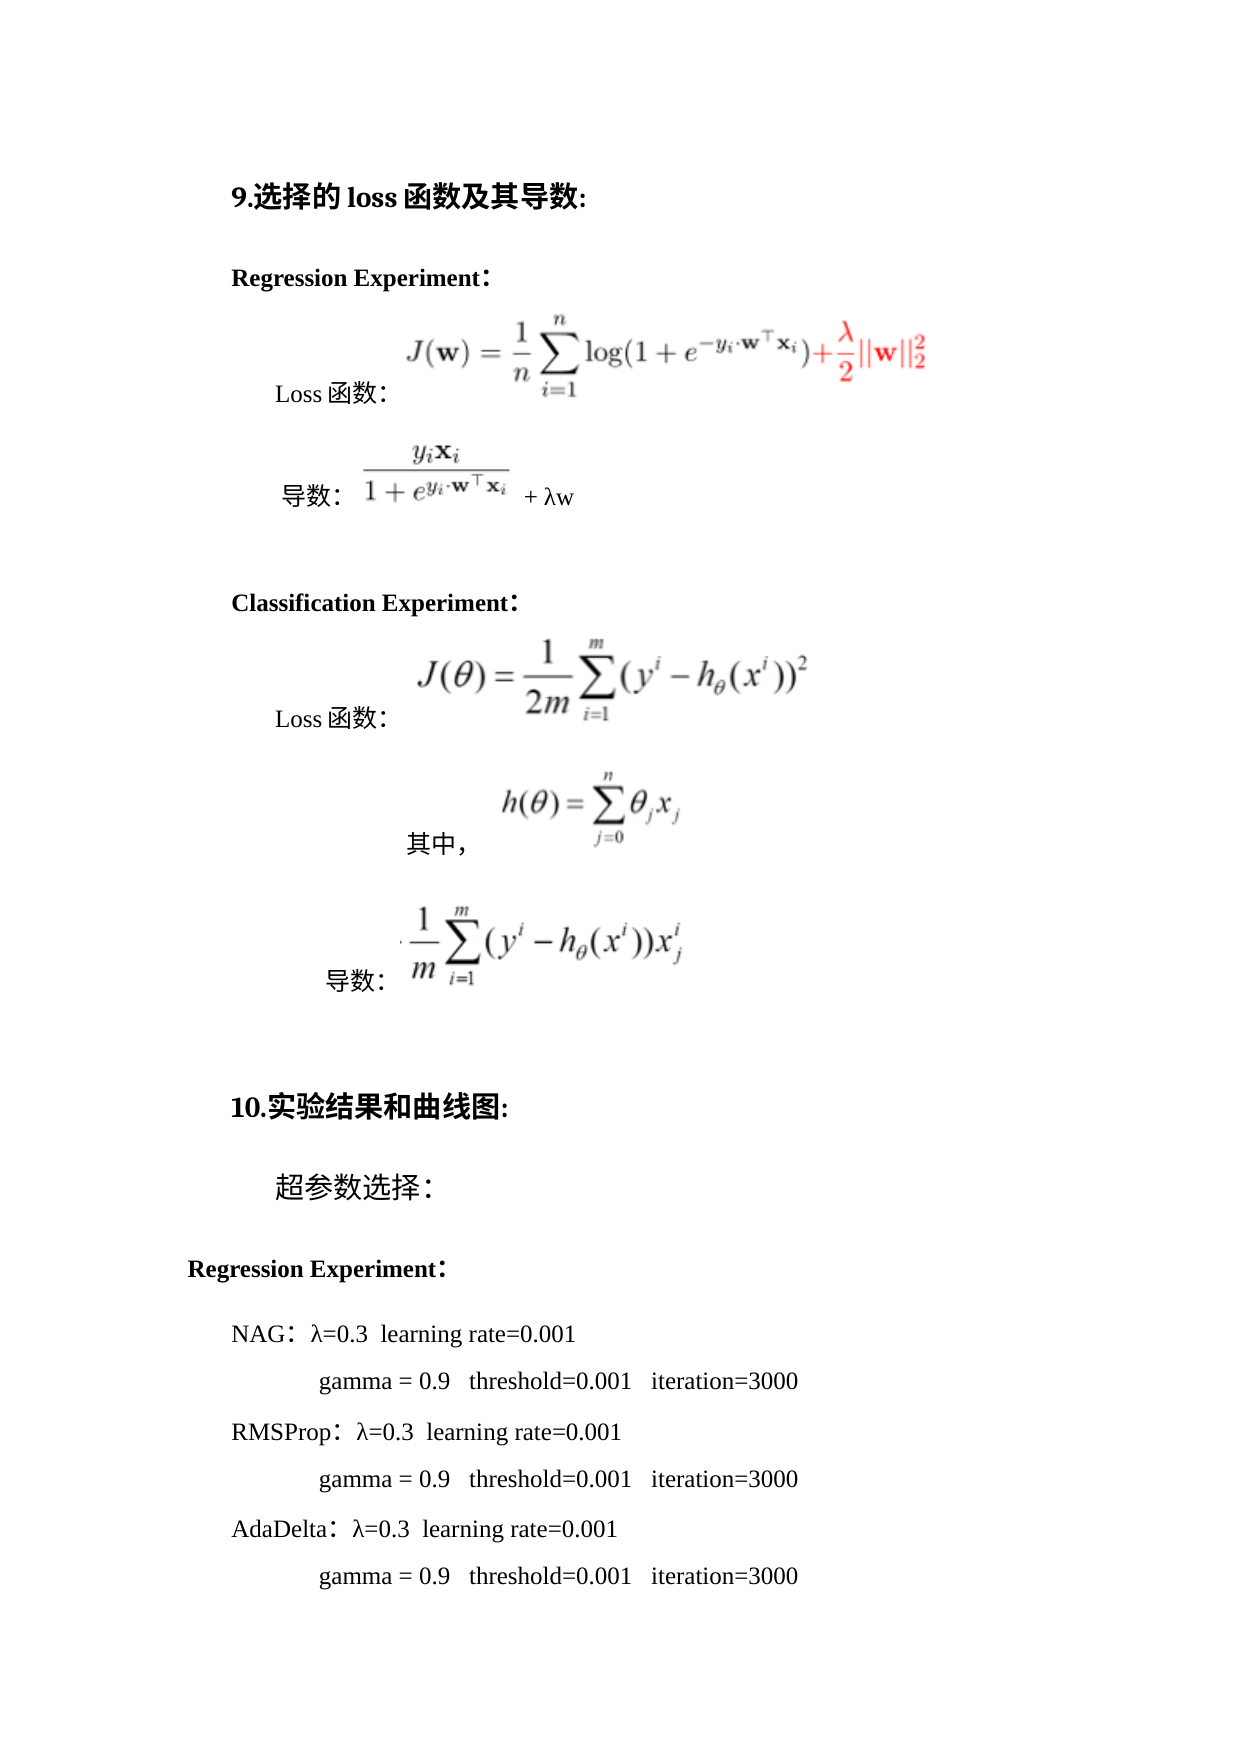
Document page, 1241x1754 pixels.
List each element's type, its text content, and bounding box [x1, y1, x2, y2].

subtitle 9.选择的loss函数及其导数: [187, 162, 1053, 227]
picture [402, 308, 938, 402]
picture [356, 438, 524, 506]
picture [402, 633, 837, 727]
text Classification Experiment： [187, 568, 1053, 633]
text AdaDelta：λ=0.3 learning rate=0.001 [187, 1494, 1053, 1559]
picture [400, 893, 718, 991]
text 导数：+ λw [187, 438, 1053, 536]
text gamma = 0.9 threshold=0.001 iteration=3000 [319, 1462, 1053, 1494]
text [275, 1559, 1053, 1592]
text 其中， [187, 763, 1053, 893]
subtitle 10.实验结果和曲线图: [187, 1072, 1053, 1137]
subtitle 超参数选择： [231, 1153, 1053, 1218]
text NAG：λ=0.3 learning rate=0.001 [187, 1299, 1053, 1364]
text Regression Experiment： [187, 1234, 1053, 1299]
text Regression Experiment： [187, 243, 1053, 308]
text gamma = 0.9 threshold=0.001 iteration=3000 [275, 1364, 1053, 1397]
picture [481, 763, 757, 854]
text RMSProp：λ=0.3 learning rate=0.001 [187, 1397, 1053, 1462]
